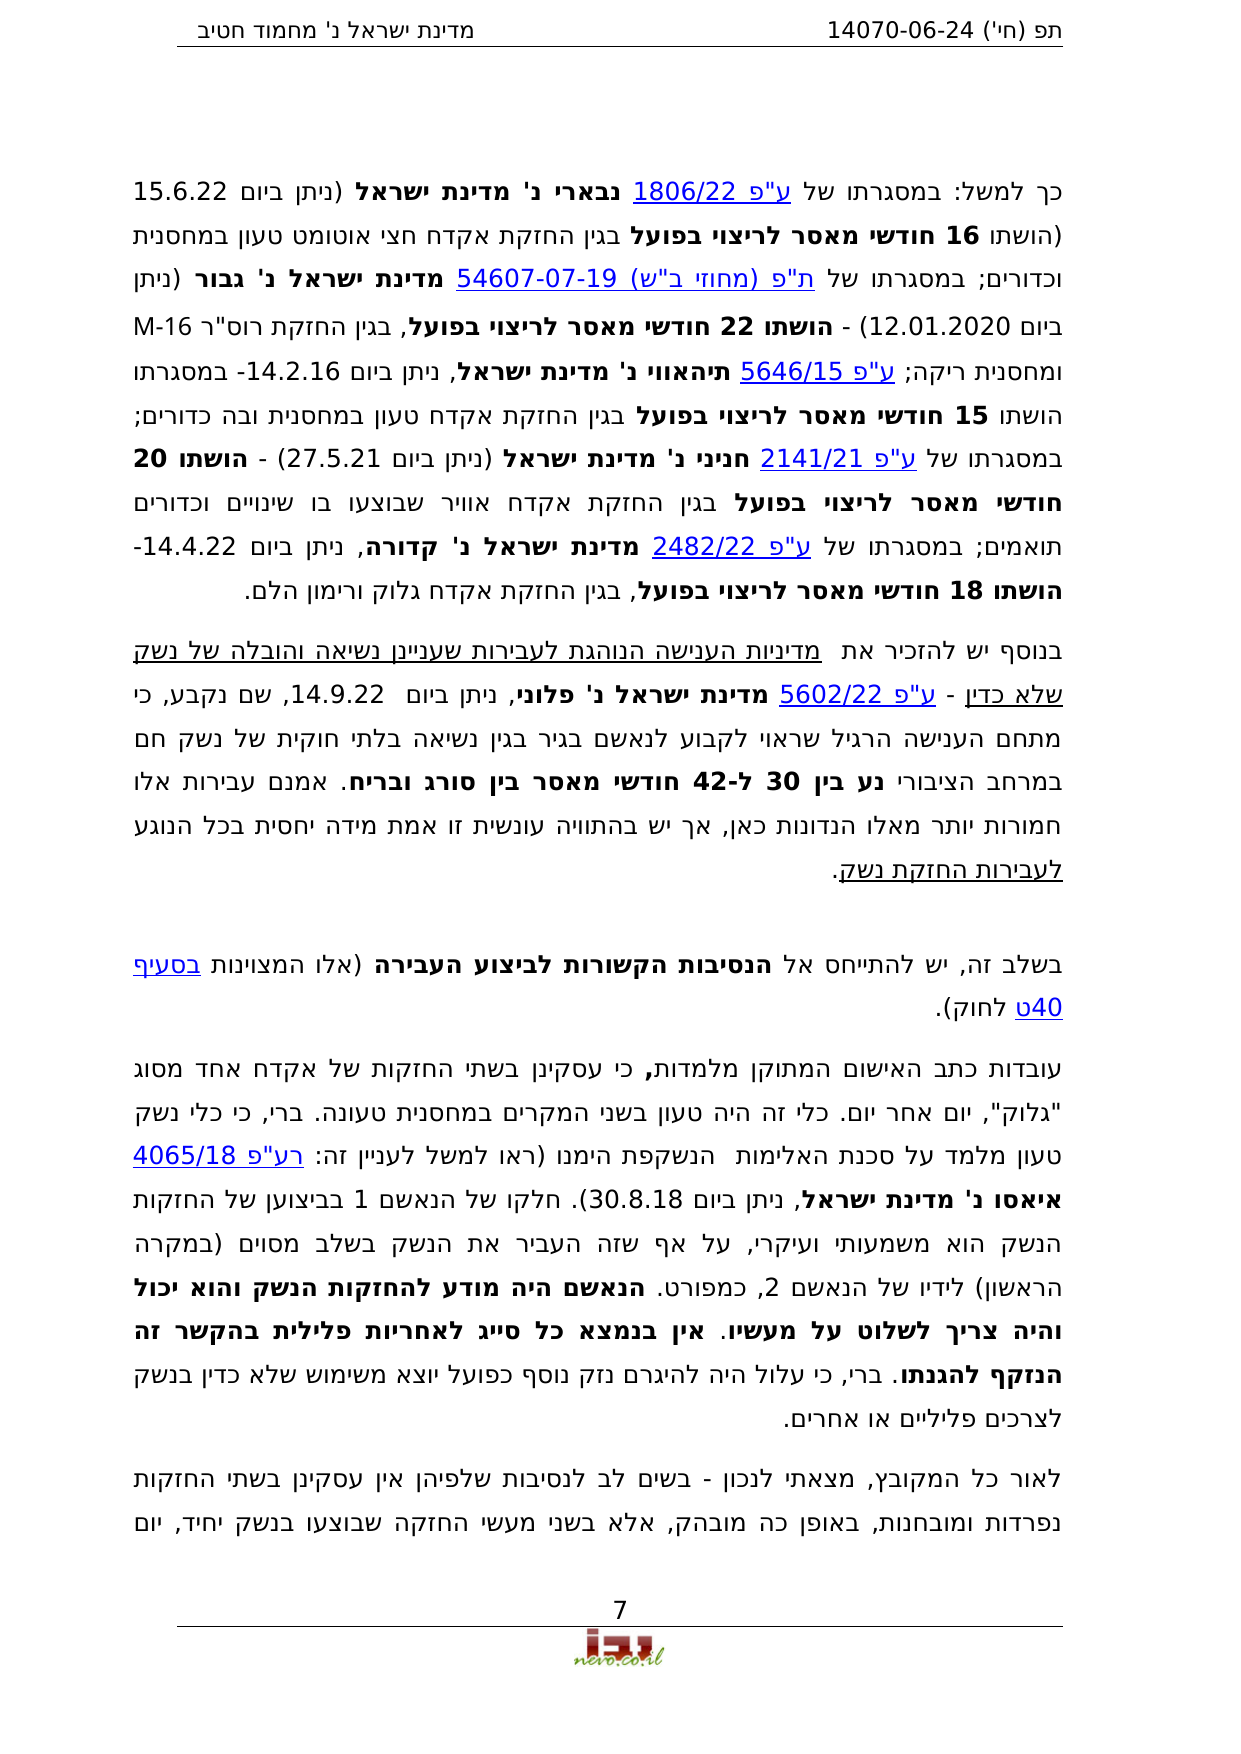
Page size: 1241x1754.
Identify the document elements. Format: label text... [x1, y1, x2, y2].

text עובדות כתב האישום המתוקן מלמדות, כי עסקינן בשתי החזקות של אקדח אחד מסוג "גלוק", יום אחר יום. כלי זה היה טעון בשני המקרים במחסנית טעונה. ברי, כי כלי נשק טעון מלמד על סכנת האלימות הנשקפת הימנו (ראו למשל לעניין זה: רע"פ 4065/18 איאסו נ' מדינת ישראל, ניתן ביום 30.8.18). חלקו של הנאשם 1 בביצוען של החזקות הנשק הוא משמעותי ועיקרי, על אף שזה העביר את הנשק בשלב מסוים (במקרה הראשון) לידיו של הנאשם 2, כמפורט. הנאשם היה מודע להחזקות הנשק והוא יכול והיה צריך לשלוט על מעשיו. אין בנמצא כל סייג לאחריות פלילית בהקשר זה הנזקף להגנתו. ברי, כי עלול היה להיגרם נזק נוסף כפועל יוצא משימוש שלא כדין בנשק לצרכים פליליים או אחרים. [133, 1054, 1063, 1433]
text בנוסף יש להזכיר את מדיניות הענישה הנוהגת לעבירות שעניינן נשיאה והובלה של נשק שלא כדין - ע"פ 5602/22 מדינת ישראל נ' פלוני, ניתן ביום 14.9.22, שם נקבע, כי מתחם הענישה הרגיל שראוי לקבוע לנאשם בגיר בגין נשיאה בלתי חוקית של נשק חם במרחב הציבורי נע בין 30 ל-42 חודשי מאסר בין סורג ובריח. אמנם עבירות אלו חמורות יותר מאלו הנדונות כאן, אך יש בהתוויה עונשית זו אמת מידה יחסית בכל הנוגע לעבירות החזקת נשק. [133, 636, 1063, 884]
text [133, 1464, 1063, 1537]
text בשלב זה, יש להתייחס אל הנסיבות הקשורות לביצוע העבירה (אלו המצוינות בסעיף 40ט לחוק). [133, 950, 1063, 1023]
picture [574, 1628, 666, 1667]
text כך למשל: במסגרתו של ע"פ 1806/22 נבארי נ' מדינת ישראל (ניתן ביום 15.6.22 (הושתו 16 חודשי מאסר לריצוי בפועל בגין החזקת אקדח חצי אוטומט טעון במחסנית וכדורים; במסגרתו של ת"פ (מחוזי ב"ש) 54607-07-19 מדינת ישראל נ' גבור (ניתן ביום 12.01.2020) - הושתו 22 חודשי מאסר לריצוי בפועל, בגין החזקת רוס"ר M-16 ומחסנית ריקה; ע"פ 5646/15 תיהאווי נ' מדינת ישראל, ניתן ביום 14.2.16- במסגרתו הושתו 15 חודשי מאסר לריצוי בפועל בגין החזקת אקדח טעון במחסנית ובה כדורים; במסגרתו של ע"פ 2141/21 חניני נ' מדינת ישראל (ניתן ביום 27.5.21) - הושתו 20 חודשי מאסר לריצוי בפועל בגין החזקת אקדח אוויר שבוצעו בו שינויים וכדורים תואמים; במסגרתו של ע"פ 2482/22 מדינת ישראל נ' קדורה, ניתן ביום 14.4.22- הושתו 18 חודשי מאסר לריצוי בפועל, בגין החזקת אקדח גלוק ורימון הלם. [133, 177, 1063, 605]
